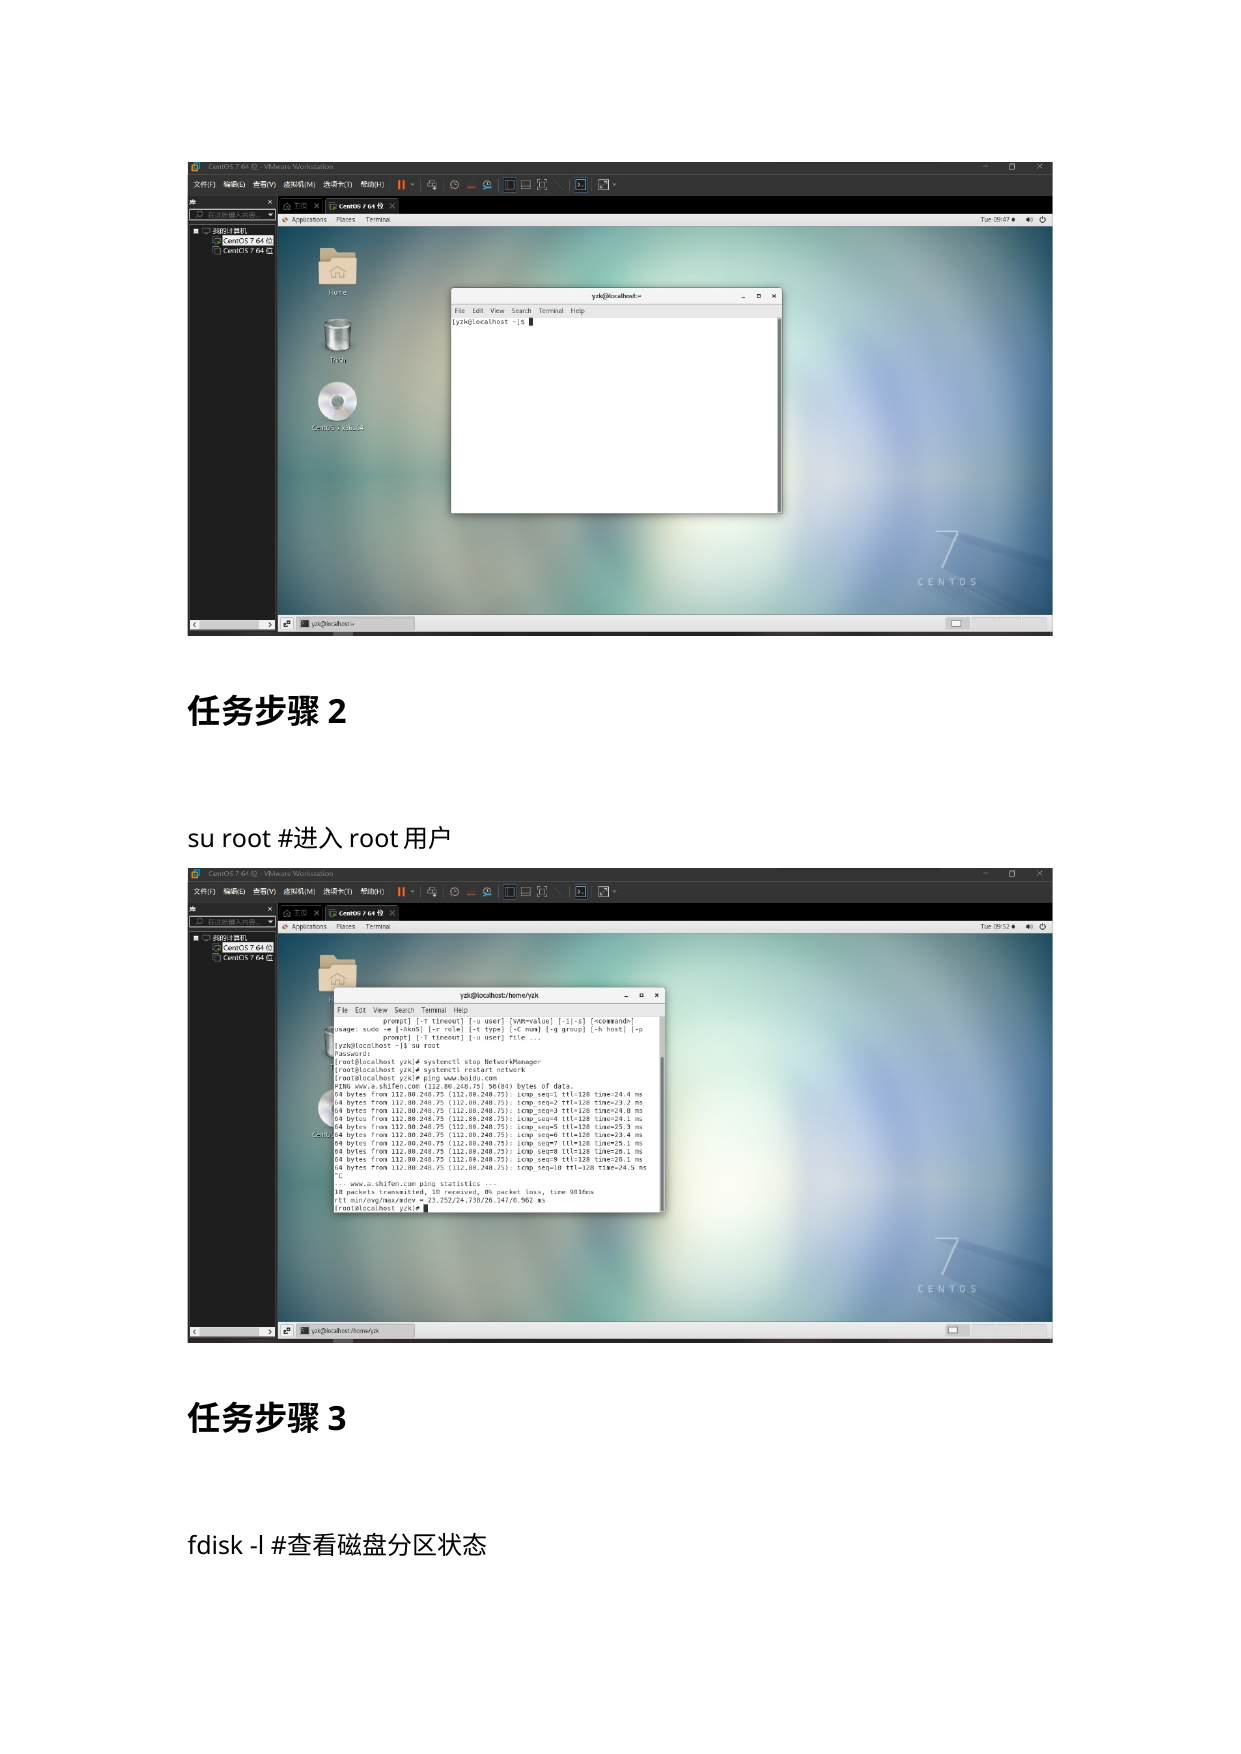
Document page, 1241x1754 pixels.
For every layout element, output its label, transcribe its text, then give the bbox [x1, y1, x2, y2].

text fdisk -l #查看磁盘分区状态 [187, 1511, 1053, 1576]
subtitle 任务步骤2 [187, 677, 1053, 742]
picture [187, 162, 1053, 636]
text su root #进入root用户 [187, 804, 1053, 868]
subtitle 任务步骤3 [187, 1383, 1053, 1448]
picture [187, 868, 1053, 1343]
